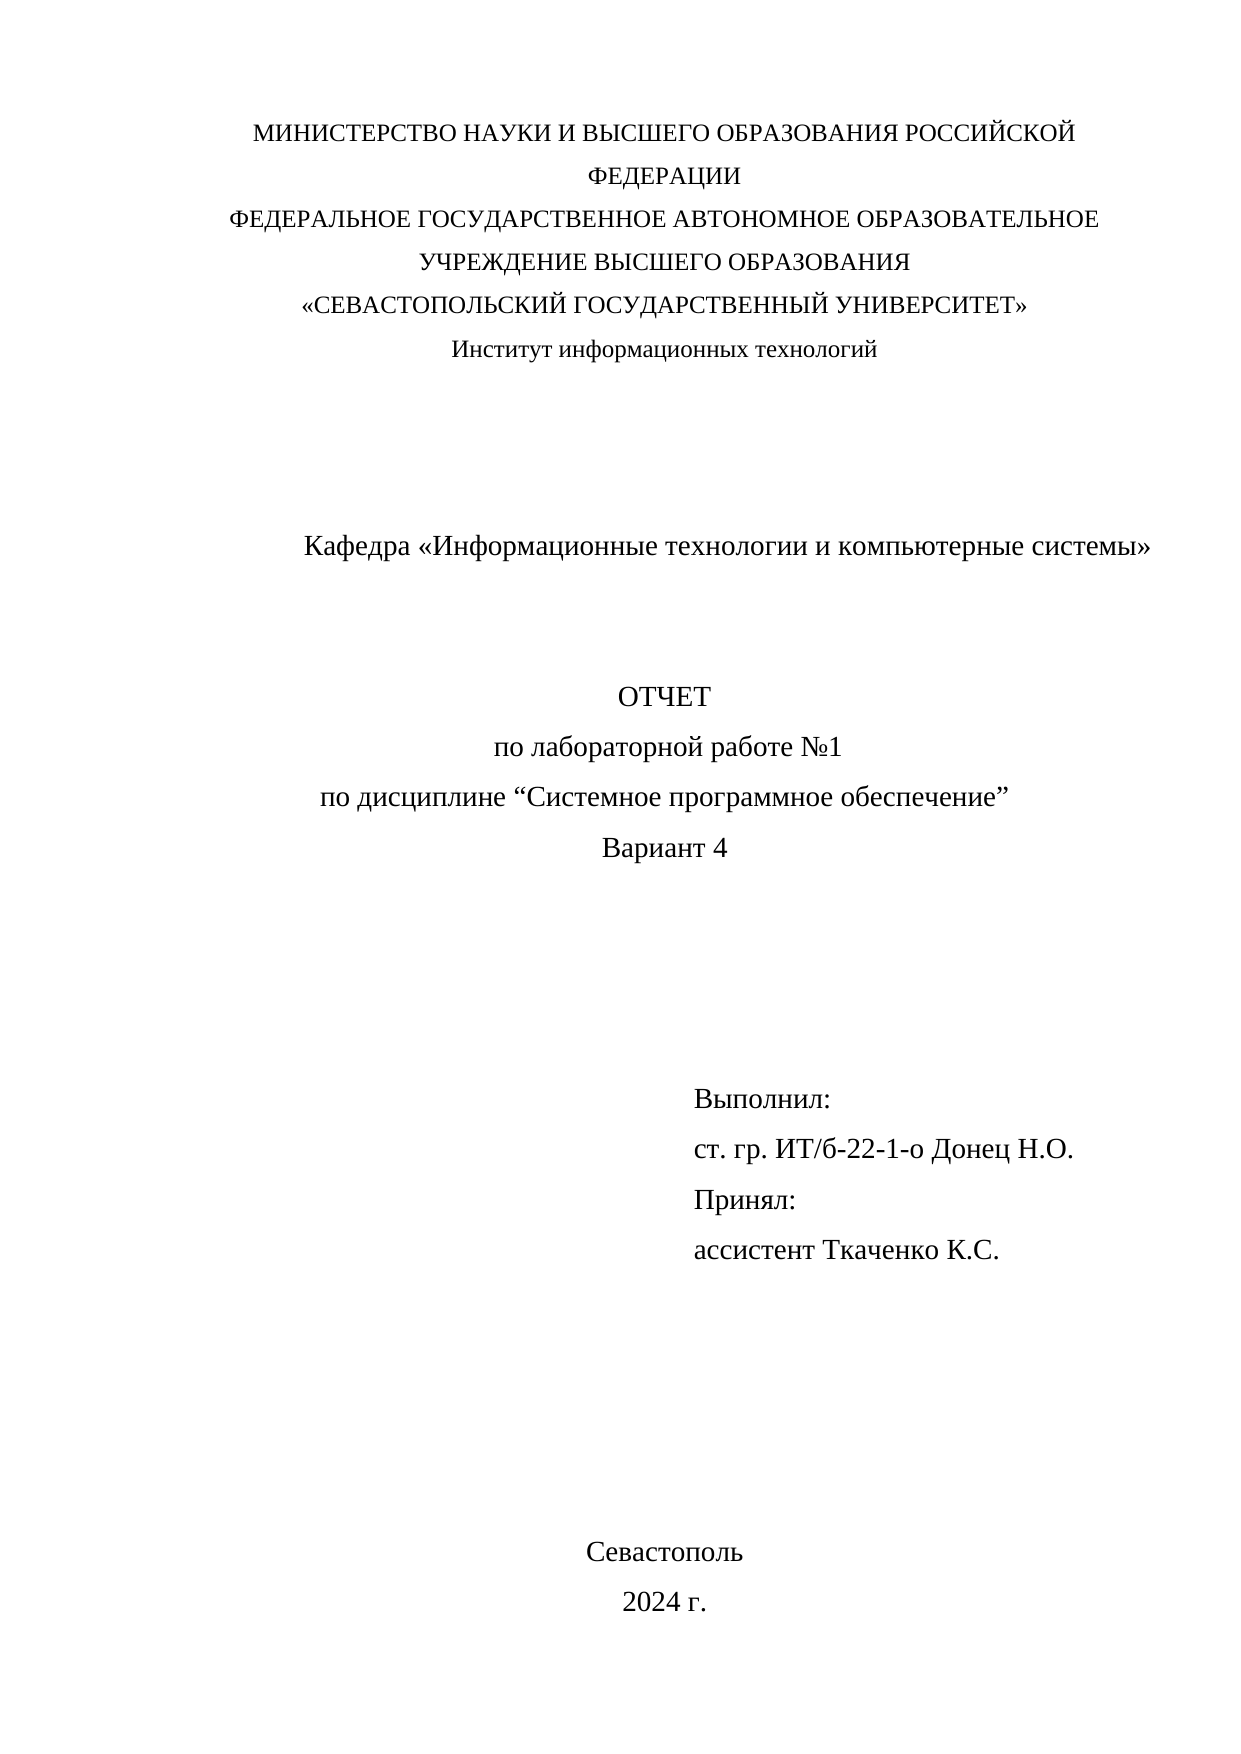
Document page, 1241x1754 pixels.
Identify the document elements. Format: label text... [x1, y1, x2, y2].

list МИНИСТЕРСТВО НАУКИ И ВЫСШЕГО ОБРАЗОВАНИЯ РОССИЙСКОЙ ФЕДЕРАЦИИ [177, 118, 1152, 190]
list по лабораторной работе №1 [177, 729, 1152, 763]
list Кафедра «Информационные технологии и компьютерные системы» [177, 528, 1152, 561]
list 2024 г. [177, 1584, 1152, 1618]
list «СЕВАСТОПОЛЬСКИЙ ГОСУДАРСТВЕННЫЙ УНИВЕРСИТЕТ» [177, 291, 1152, 319]
list Институт информационных технологий [177, 334, 1152, 362]
list ОТЧЕТ [177, 679, 1152, 712]
list по дисциплине “Системное программное обеспечение” [177, 779, 1152, 813]
list Вариант 4 [177, 830, 1152, 863]
list Принял: [693, 1182, 1152, 1215]
list Севастополь [177, 1534, 1152, 1568]
list ст. гр. ИТ/б-22-1-о Донец Н.О. [657, 1132, 1152, 1165]
list ФЕДЕРАЛЬНОЕ ГОСУДАРСТВЕННОЕ АВТОНОМНОЕ ОБРАЗОВАТЕЛЬНОЕ УЧРЕЖДЕНИЕ ВЫСШЕГО ОБРАЗОВАНИЯ [177, 204, 1152, 276]
list ассистент Ткаченко К.С. [693, 1232, 1152, 1266]
text Выполнил: [620, 1081, 1152, 1115]
